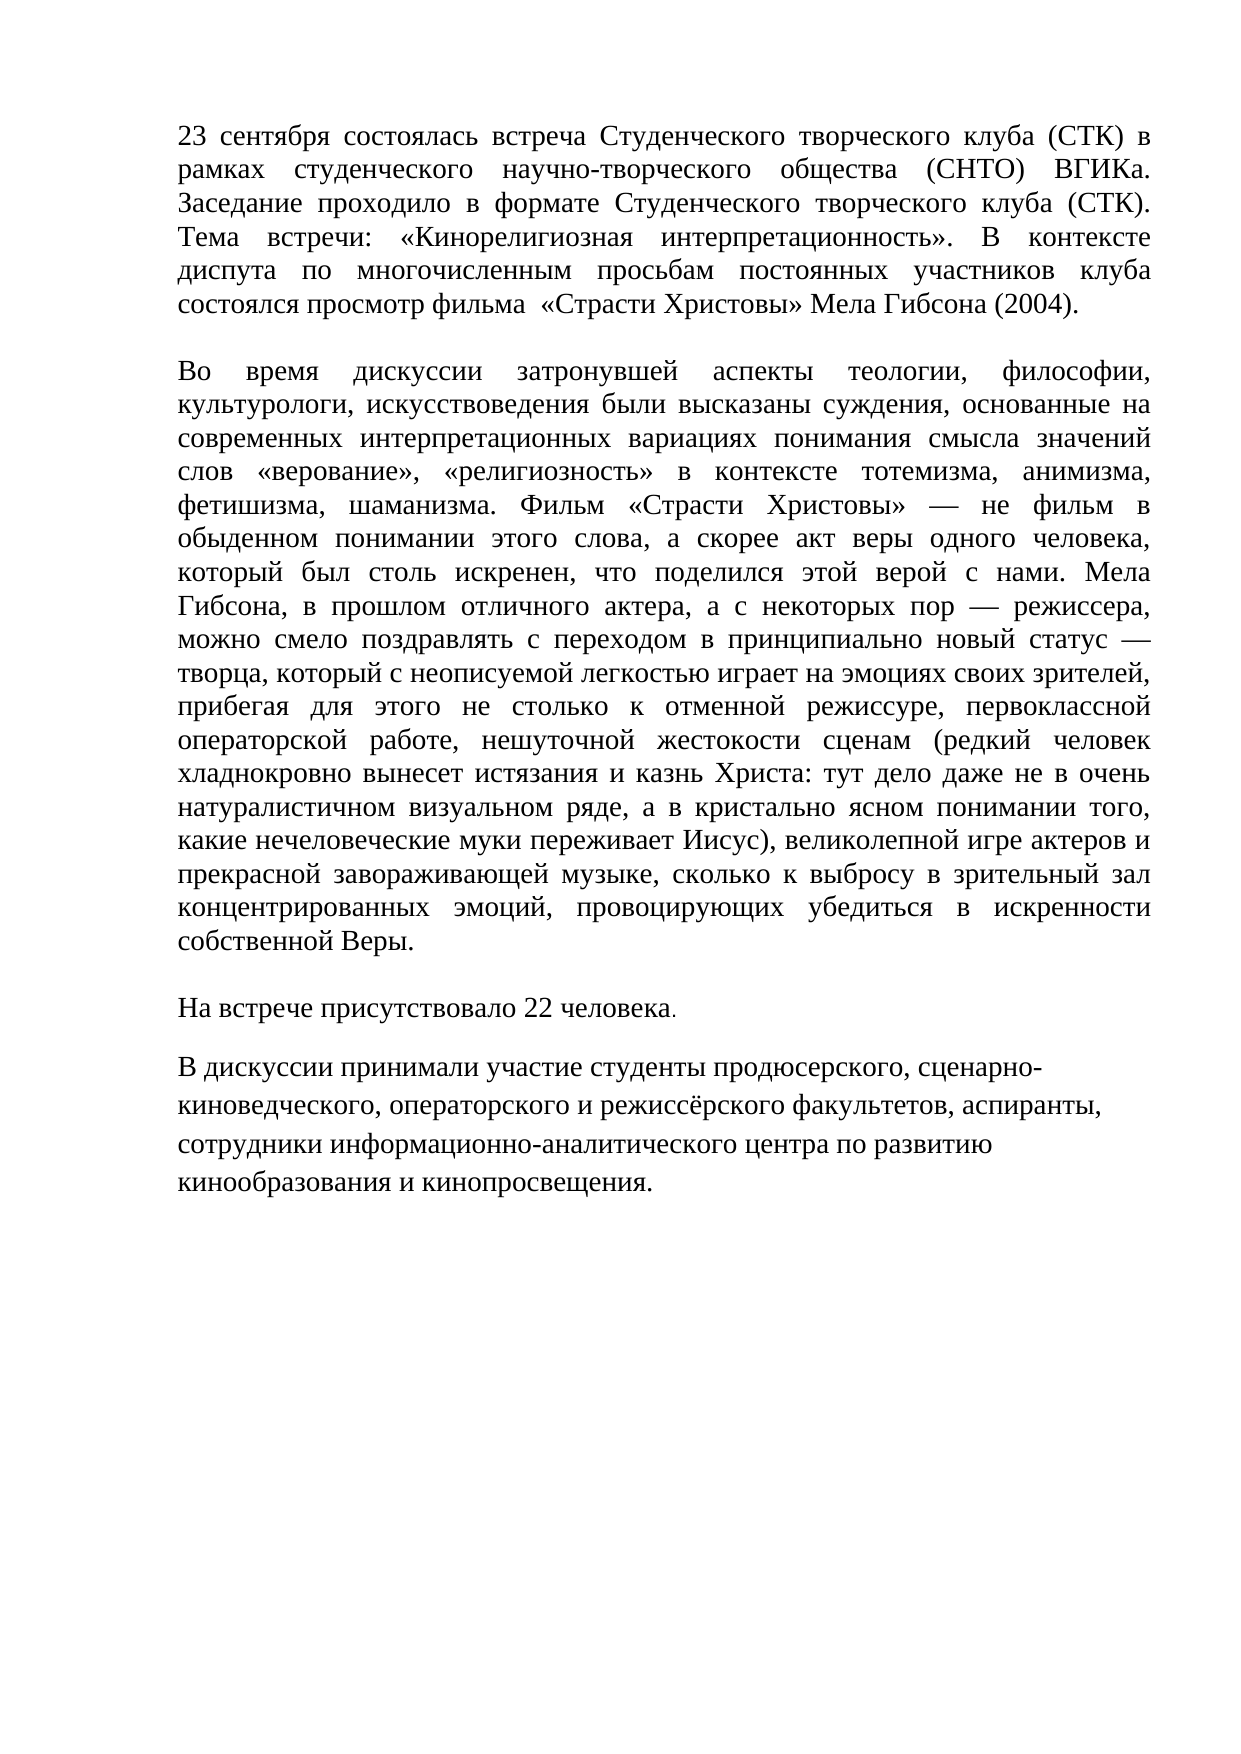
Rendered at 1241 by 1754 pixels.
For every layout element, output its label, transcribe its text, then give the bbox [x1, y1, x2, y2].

text Во время дискуссии затронувшей аспекты теологии, философии, культурологи, искусствоведения были высказаны суждения, основанные на современных интерпретационных вариациях понимания смысла значений слов «верование», «религиозность» в контексте тотемизма, анимизма, фетишизма, шаманизма. Фильм «Страсти Христовы» — не фильм в обыденном понимании этого слова, а скорее акт веры одного человека, который был столь искренен, что поделился этой верой с нами. Мела Гибсона, в прошлом отличного актера, а с некоторых пор — режиссера, можно смело поздравлять с переходом в принципиально новый статус — творца, который с неописуемой легкостью играет на эмоциях своих зрителей, прибегая для этого не столько к отменной режиссуре, первоклассной операторской работе, нешуточной жестокости сценам (редкий человек хладнокровно вынесет истязания и казнь Христа: тут дело даже не в очень натуралистичном визуальном ряде, а в кристально ясном понимании того, какие нечеловеческие муки переживает Иисус), великолепной игре актеров и прекрасной завораживающей музыке, сколько к выбросу в зрительный зал концентрированных эмоций, провоцирующих убедиться в искренности собственной Веры. [177, 353, 1152, 957]
text 23 сентября состоялась встреча Студенческого творческого клуба (СТК) в рамках студенческого научно-творческого общества (СНТО) ВГИКа. Заседание проходило в формате Студенческого творческого клуба (СТК). Тема встречи: «Кинорелигиозная интерпретационность». В контексте диспута по многочисленным просьбам постоянных участников клуба состоялся просмотр фильма «Страсти Христовы» Мела Гибсона (2004). [177, 118, 1152, 319]
text На встрече присутствовало 22 человека. [177, 990, 1152, 1024]
text В дискуссии принимали участие студенты продюсерского, сценарно-киноведческого, операторского и режиссёрского факультетов, аспиранты, сотрудники информационно-аналитического центра по развитию кинообразования и кинопросвещения. [177, 1049, 1152, 1198]
